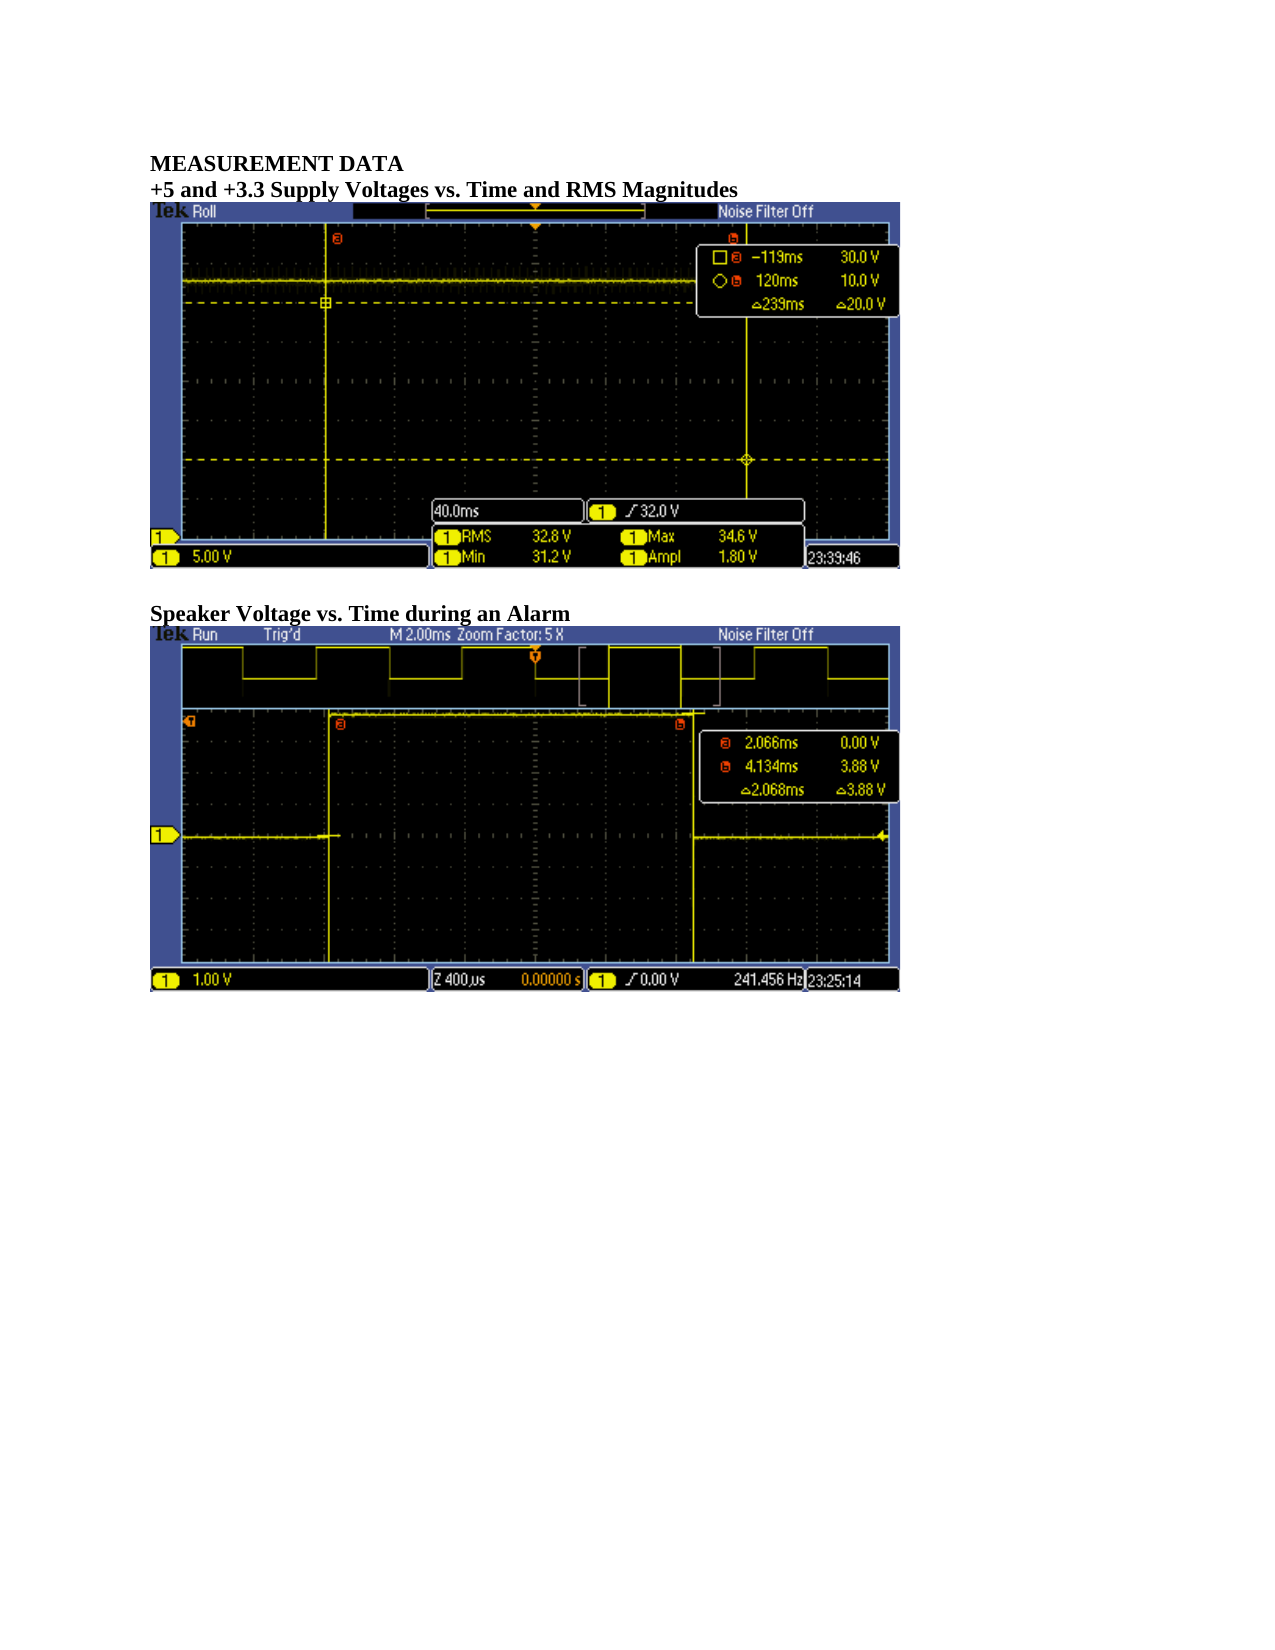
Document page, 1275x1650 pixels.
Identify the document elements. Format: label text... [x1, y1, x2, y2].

text Speaker Voltage vs. Time during an Alarm [150, 600, 1125, 626]
picture [150, 202, 901, 569]
text MEASUREMENT DATA [150, 150, 1125, 176]
text +5 and +3.3 Supply Voltages vs. Time and RMS Magnitudes [150, 176, 1125, 203]
picture [150, 626, 901, 992]
